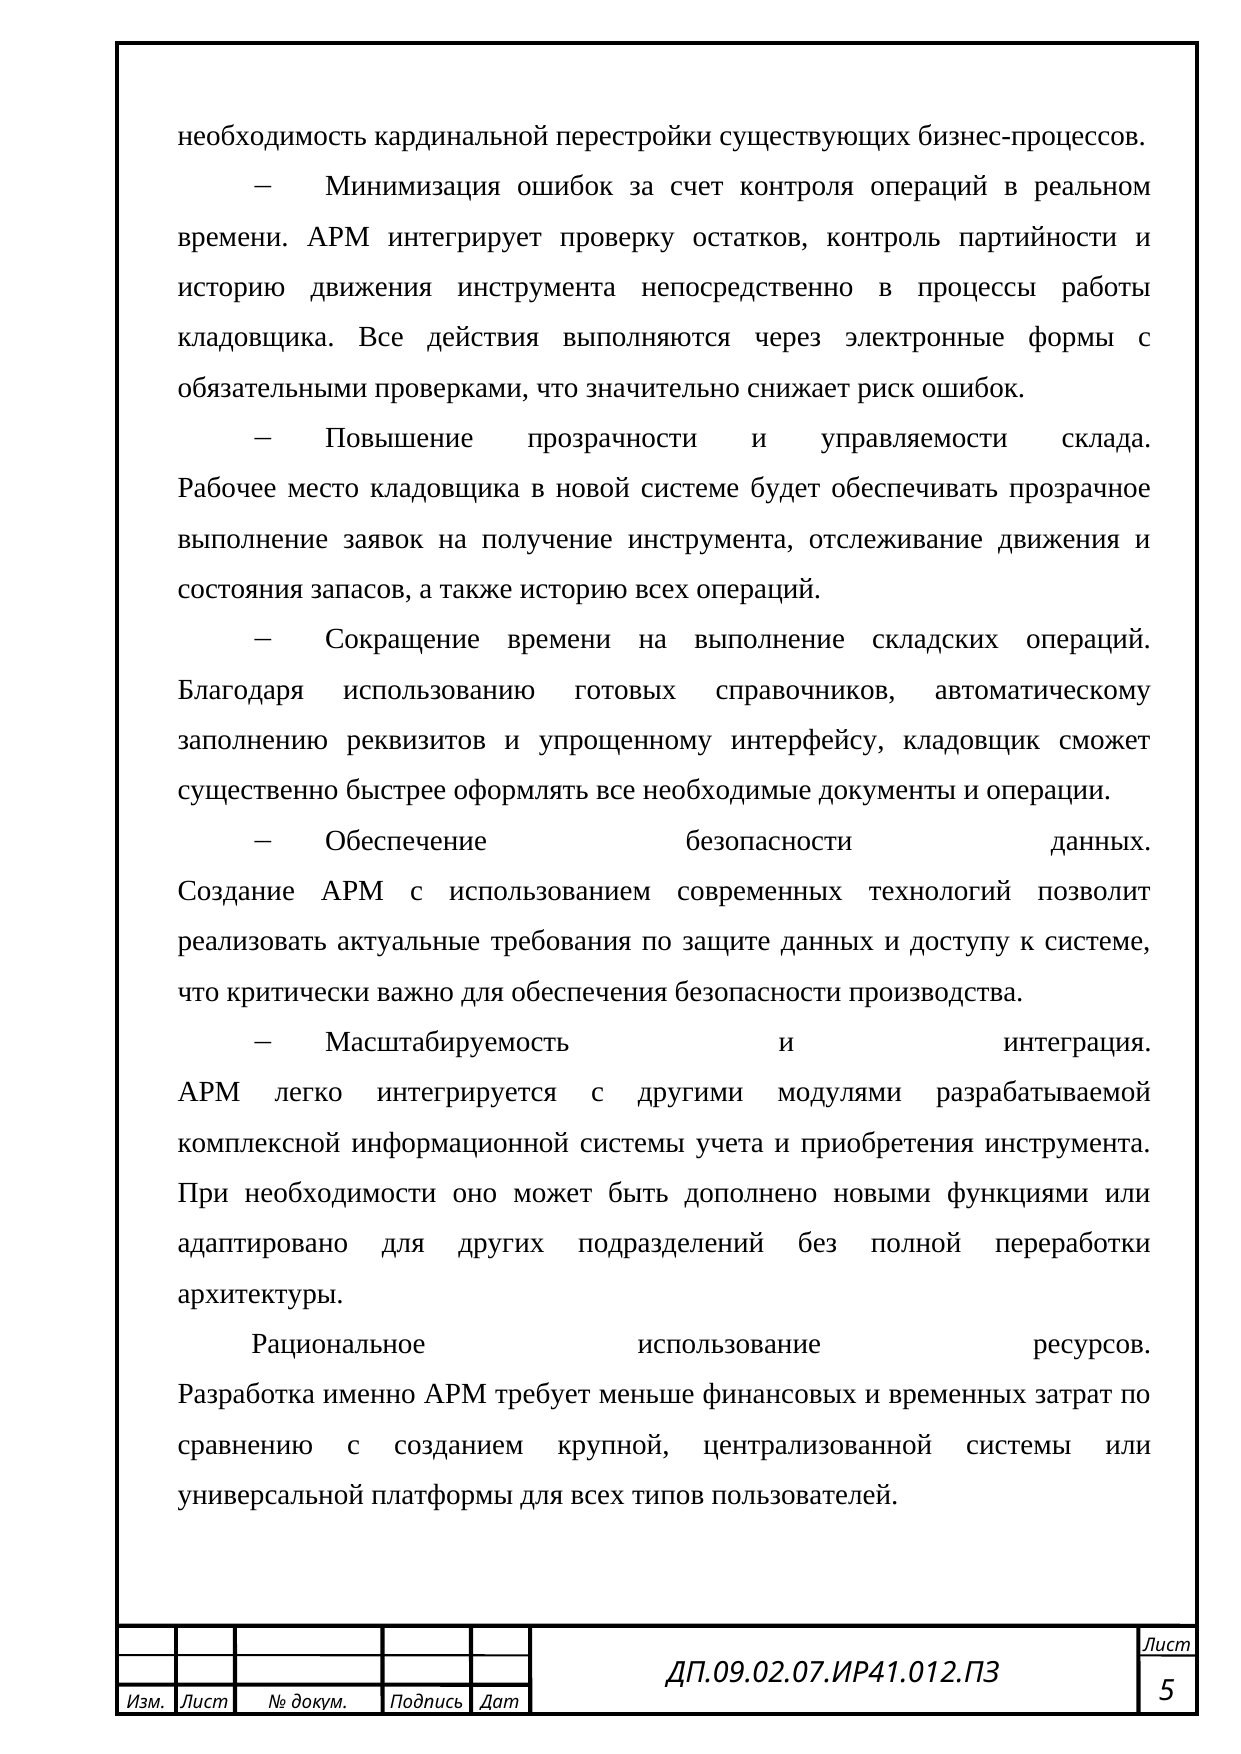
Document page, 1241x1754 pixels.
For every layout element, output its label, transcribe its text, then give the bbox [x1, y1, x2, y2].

list Обеспечение безопасности данных. Создание АРМ с использованием современных технологий позволит реализовать актуальные требования по защите данных и доступу к системе, что критически важно для обеспечения безопасности производства. [177, 823, 1152, 1007]
list Минимизация ошибок за счет контроля операций в реальном времени. АРМ интегрирует проверку остатков, контроль партийности и историю движения инструмента непосредственно в процессы работы кладовщика. Все действия выполняются через электронные формы с обязательными проверками, что значительно снижает риск ошибок. [177, 168, 1152, 403]
list Сокращение времени на выполнение складских операций. Благодаря использованию готовых справочников, автоматическому заполнению реквизитов и упрощенному интерфейсу, кладовщик сможет существенно быстрее оформлять все необходимые документы и операции. [177, 621, 1152, 806]
list Масштабируемость и интеграция. АРМ легко интегрируется с другими модулями разрабатываемой комплексной информационной системы учета и приобретения инструмента. При необходимости оно может быть дополнено новыми функциями или адаптировано для других подразделений без полной переработки архитектуры. [177, 1024, 1152, 1309]
list Повышение прозрачности и управляемости склада. Рабочее место кладовщика в новой системе будет обеспечивать прозрачное выполнение заявок на получение инструмента, отслеживание движения и состояния запасов, а также историю всех операций. [177, 420, 1152, 605]
